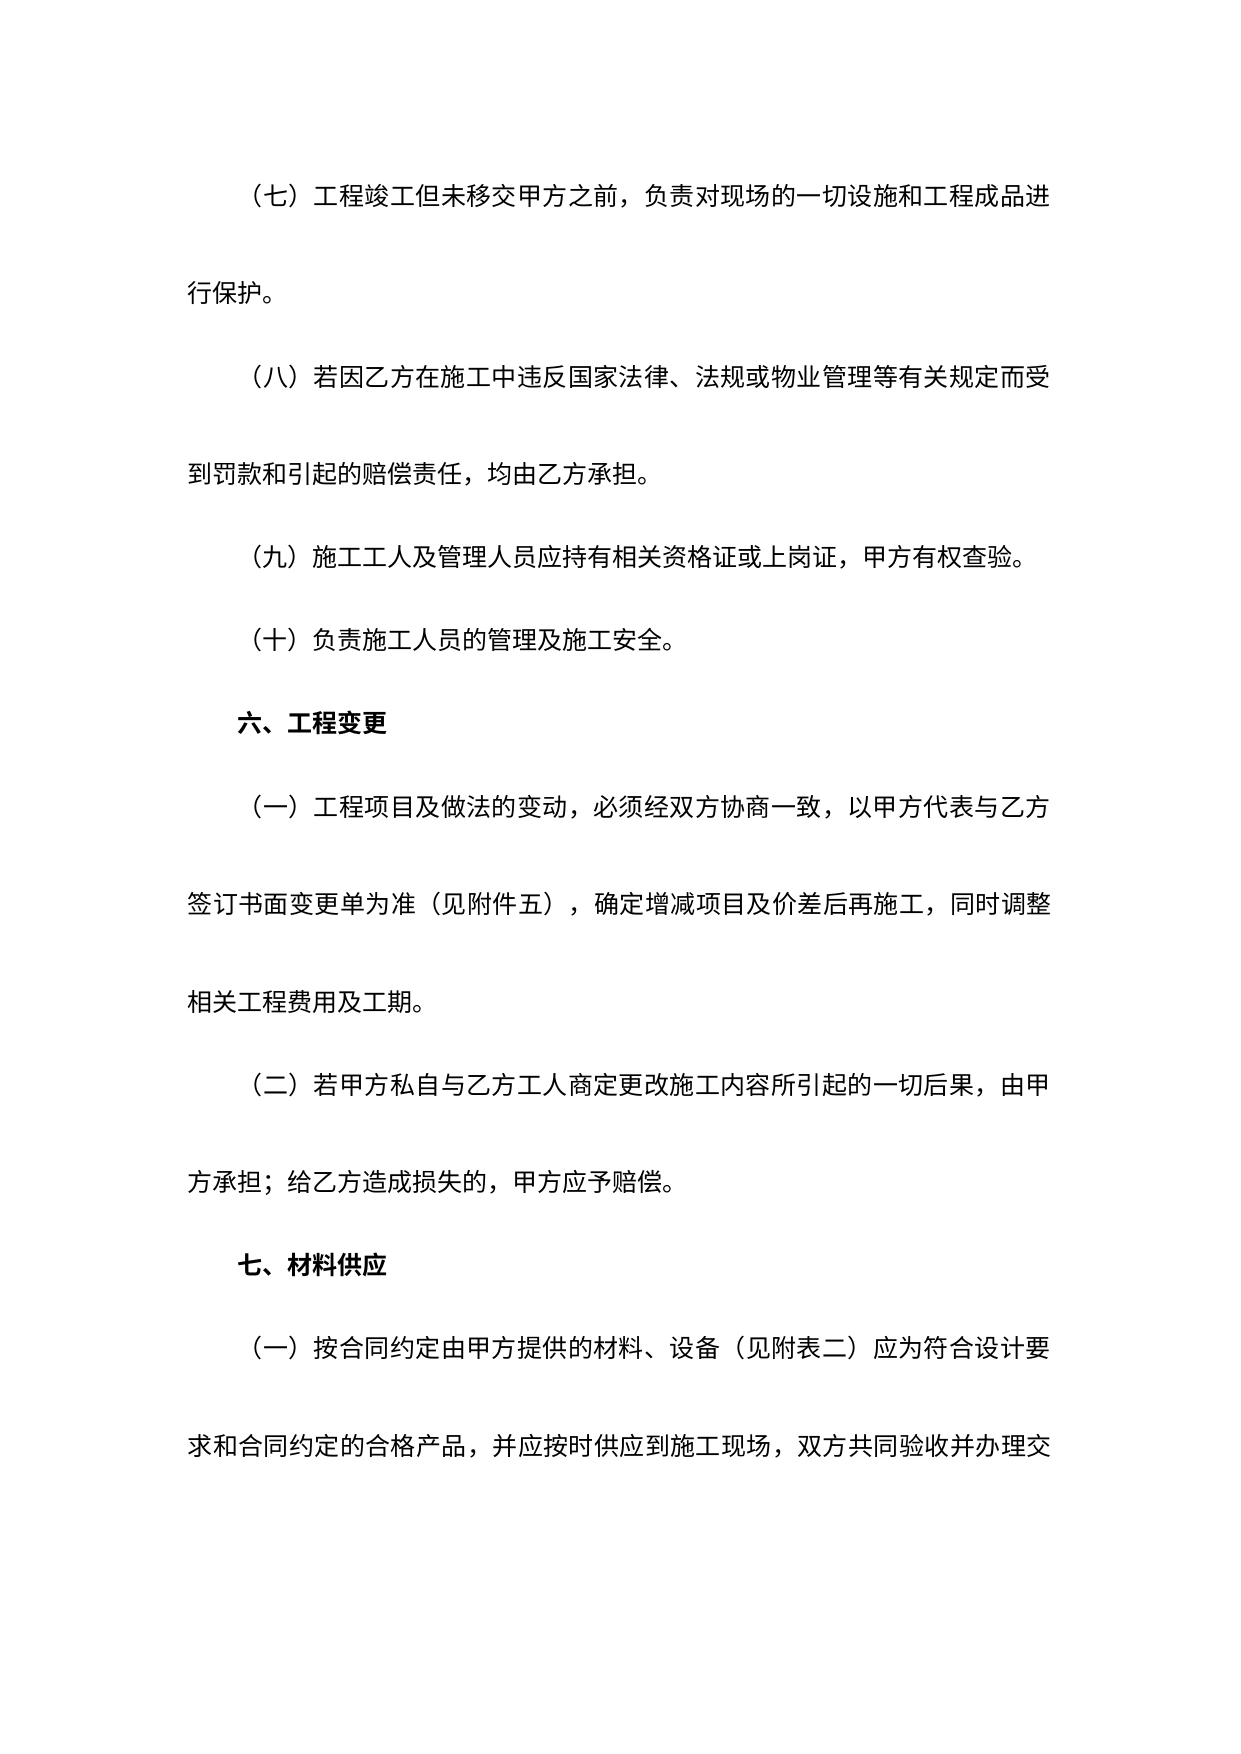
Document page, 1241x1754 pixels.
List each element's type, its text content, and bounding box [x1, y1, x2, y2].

text 七、材料供应 [187, 1231, 1053, 1296]
text 六、工程变更 [187, 689, 1053, 754]
text （九）施工工人及管理人员应持有相关资格证或上岗证，甲方有权查验。 [187, 523, 1053, 588]
text （二）若甲方私自与乙方工人商定更改施工内容所引起的一切后果，由甲方承担；给乙方造成损失的，甲方应予赔偿。 [187, 1051, 1053, 1213]
text （八）若因乙方在施工中违反国家法律、法规或物业管理等有关规定而受到罚款和引起的赔偿责任，均由乙方承担。 [187, 343, 1053, 505]
text （十）负责施工人员的管理及施工安全。 [187, 606, 1053, 671]
text （一）工程项目及做法的变动，必须经双方协商一致，以甲方代表与乙方签订书面变更单为准（见附件五），确定增减项目及价差后再施工，同时调整相关工程费用及工期。 [187, 773, 1053, 1033]
text （七）工程竣工但未移交甲方之前，负责对现场的一切设施和工程成品进行保护。 [187, 162, 1053, 324]
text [187, 1314, 1053, 1477]
